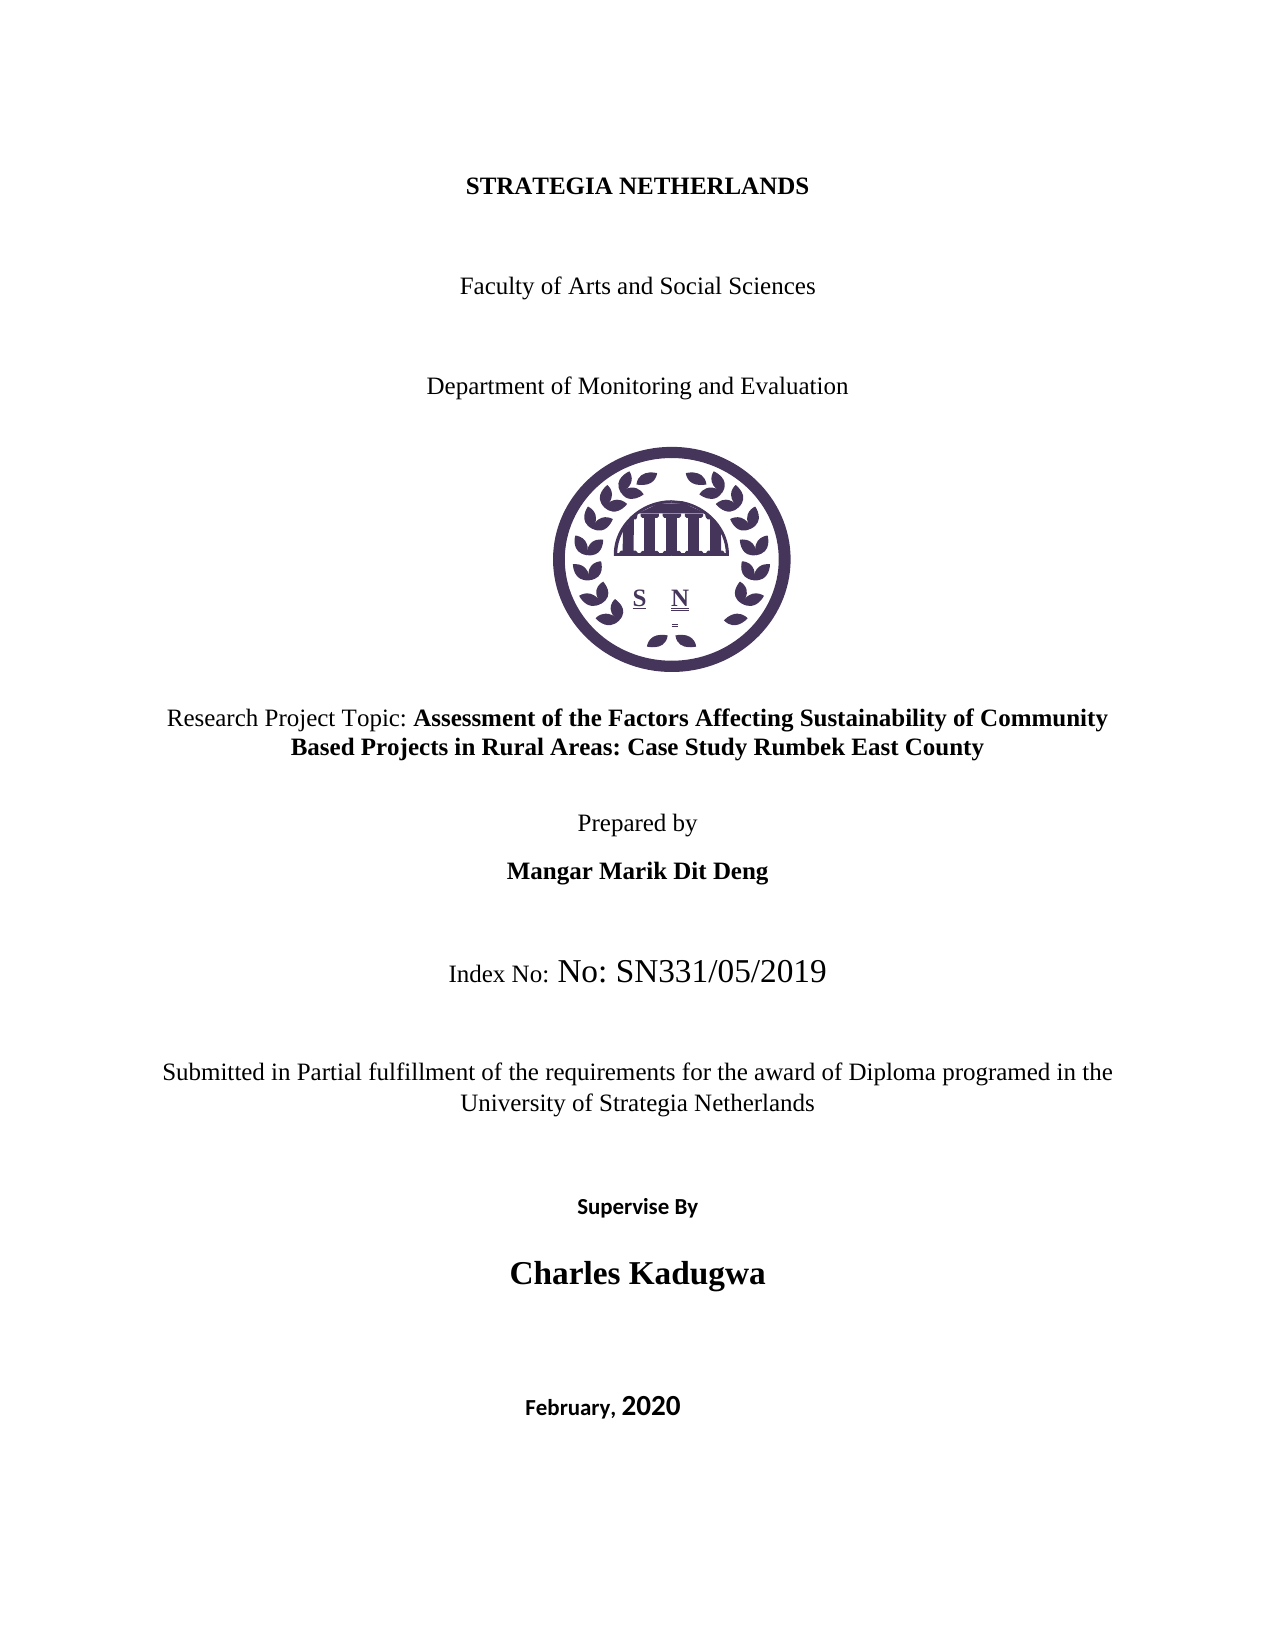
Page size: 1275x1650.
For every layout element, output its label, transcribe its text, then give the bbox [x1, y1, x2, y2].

text Charles Kadugwa [150, 1253, 1125, 1292]
text Supervise By [150, 1192, 1125, 1220]
text STRATEGIA NETHERLANDS [150, 166, 1125, 200]
text February, 2020 [525, 1387, 1125, 1422]
text Mangar Marik Dit Deng [150, 856, 1125, 885]
picture [632, 570, 729, 641]
text Prepared by [150, 808, 1125, 837]
text Research Project Topic: Assessment of the Factors Affecting Sustainability of Community Based Projects in Rural Areas: Case Study Rumbek East County [150, 703, 1125, 760]
text Submitted in Partial fulfillment of the requirements for the award of Diploma programed in the University of Strategia Netherlands [150, 1057, 1125, 1117]
text Index No: No: SN331/05/2019 [150, 952, 1125, 990]
text Faculty of Arts and Social Sciences [150, 266, 1125, 300]
text Department of Monitoring and Evaluation [150, 366, 1125, 400]
